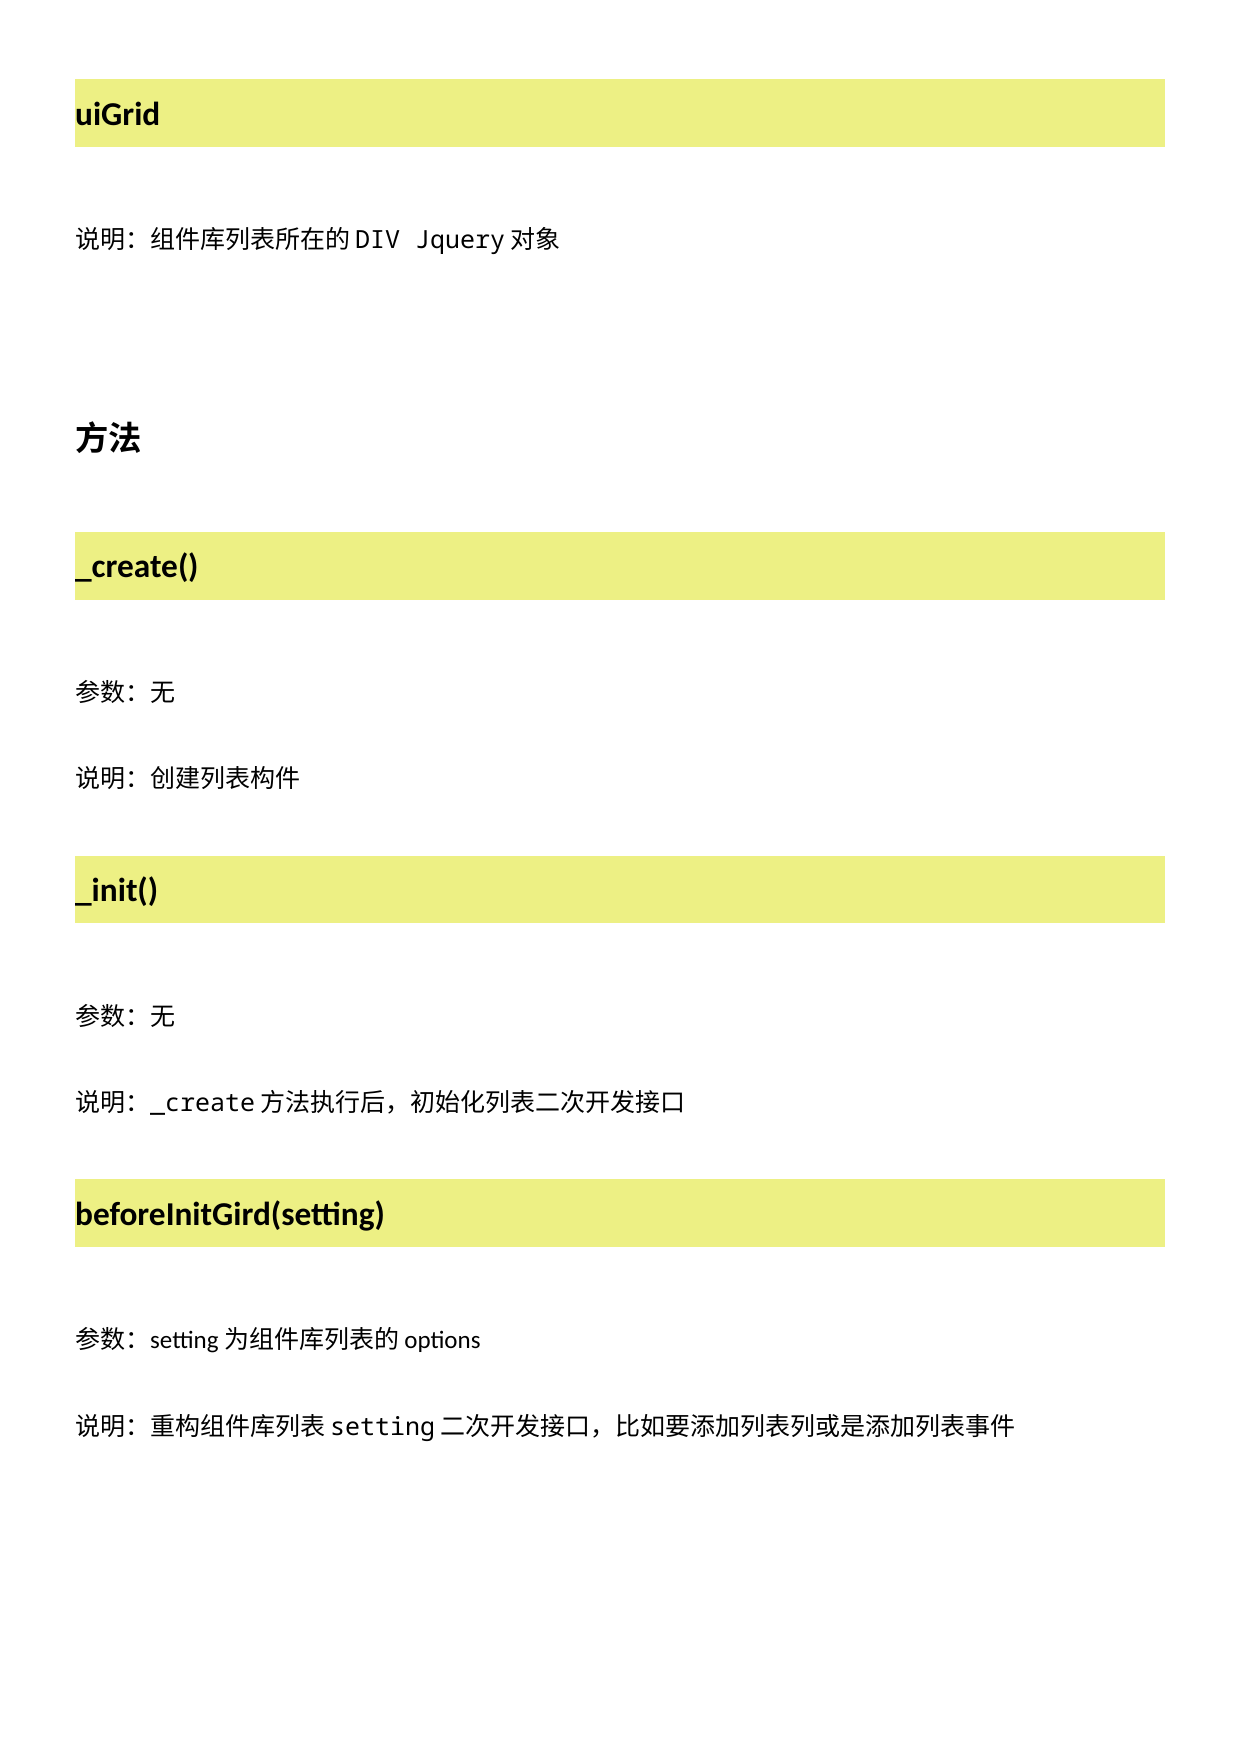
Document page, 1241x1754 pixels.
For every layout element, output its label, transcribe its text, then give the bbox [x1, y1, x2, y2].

subtitle beforeInitGird(setting) [75, 1179, 1165, 1247]
subtitle 方法 [75, 402, 1165, 469]
subtitle uiGrid [75, 79, 1165, 147]
subtitle _init() [75, 856, 1165, 923]
text 说明：重构组件库列表setting二次开发接口，比如要添加列表列或是添加列表事件 [75, 1390, 1165, 1458]
subtitle _create() [75, 532, 1165, 600]
text 说明：创建列表构件 [75, 742, 1165, 810]
text 说明：组件库列表所在的DIV Jquery对象 [75, 204, 1165, 272]
text 参数：无 [75, 656, 1165, 724]
text 参数：setting 为组件库列表的options [75, 1304, 1165, 1372]
text 参数：无 [75, 980, 1165, 1048]
text 说明：_create方法执行后，初始化列表二次开发接口 [75, 1066, 1165, 1134]
